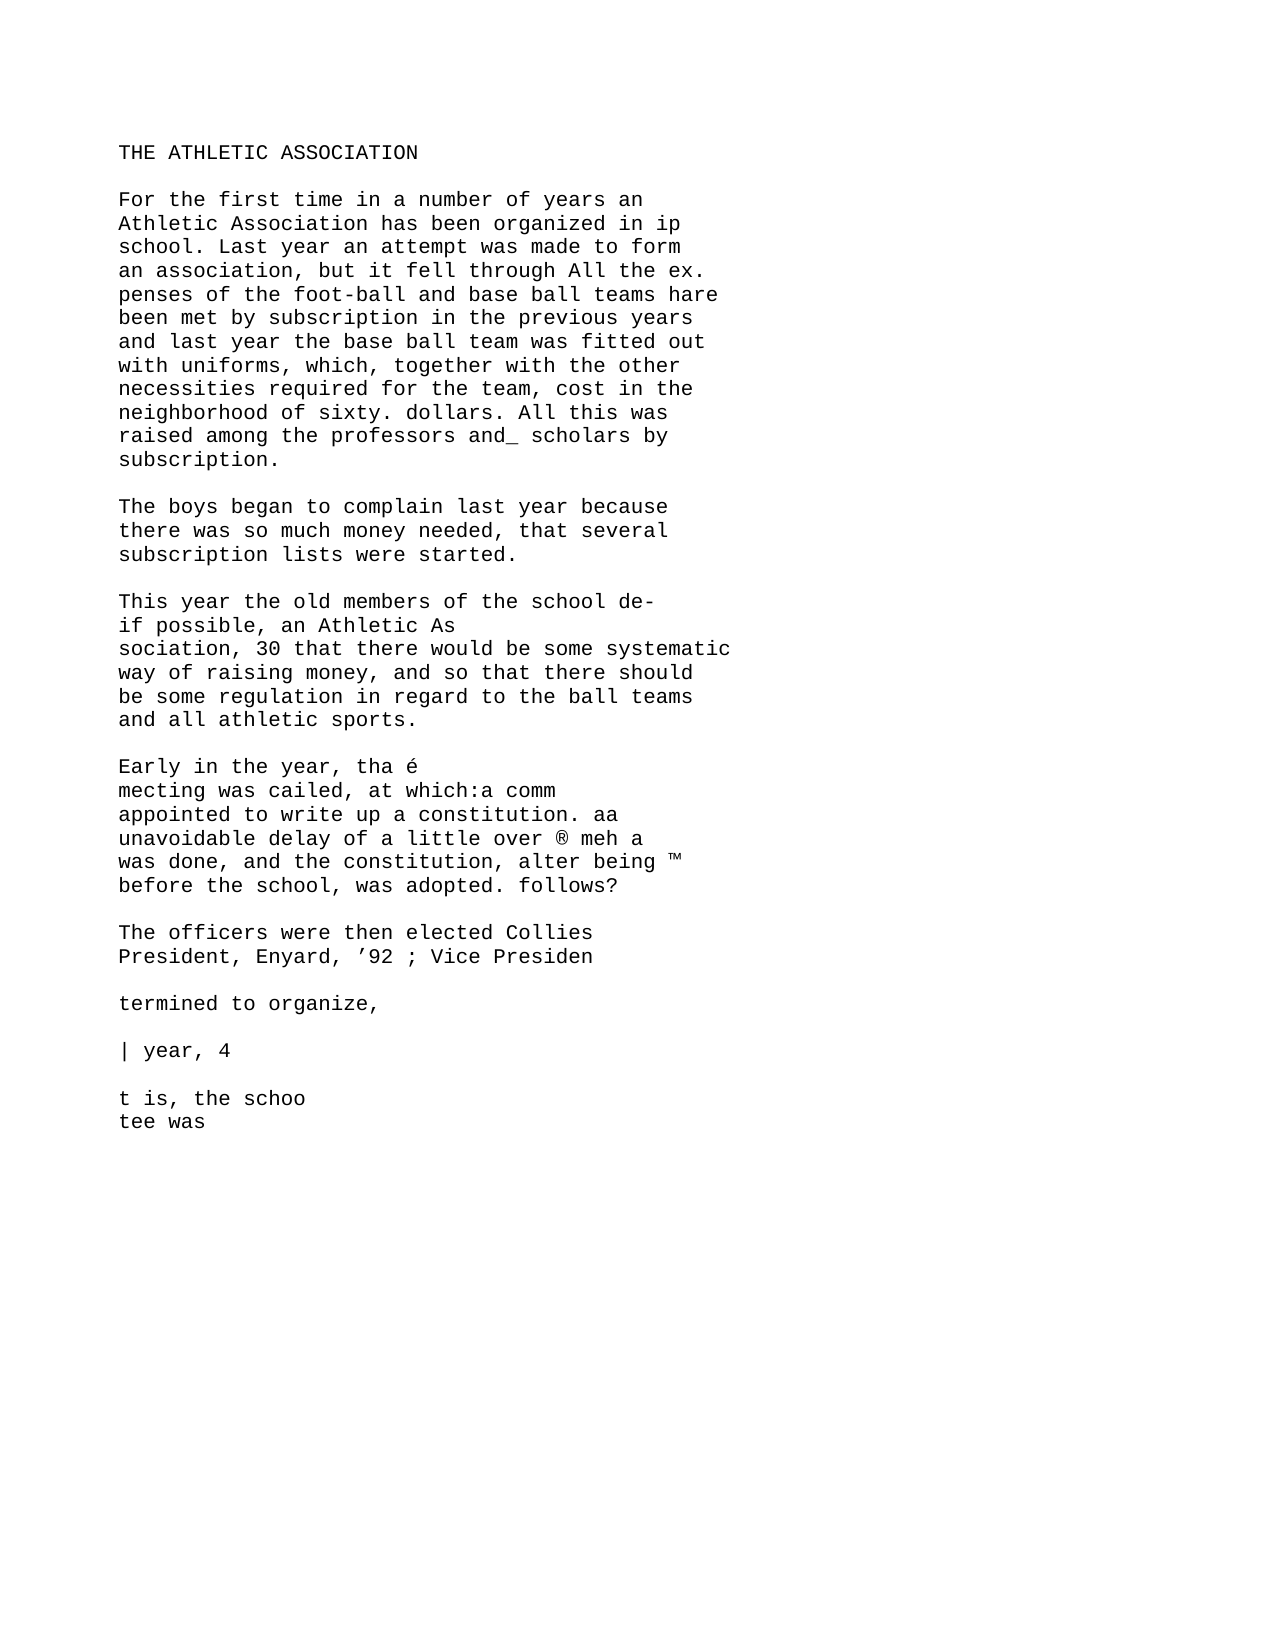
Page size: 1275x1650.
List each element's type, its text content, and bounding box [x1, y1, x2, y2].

text THE ATHLETIC ASSOCIATION [118, 142, 1157, 165]
text The boys began to complain last year because [118, 496, 1157, 520]
text For the first time in a number of years an [118, 189, 1157, 213]
text was done, and the constitution, alter being ™ [118, 851, 1157, 875]
text mecting was cailed, at which:a comm [118, 780, 1157, 804]
text appointed to write up a constitution. aa [118, 804, 1157, 827]
text school. Last year an attempt was made to form [118, 236, 1157, 260]
text t is, the schoo [118, 1088, 1157, 1111]
text penses of the foot-ball and base ball teams hare [118, 284, 1157, 307]
text there was so much money needed, that several [118, 520, 1157, 544]
text neighborhood of sixty. dollars. All this was [118, 402, 1157, 426]
text an association, but it fell through All the ex. [118, 260, 1157, 284]
text if possible, an Athletic As [118, 615, 1157, 638]
text Early in the year, tha é [118, 757, 1157, 780]
text been met by subscription in the previous years [118, 307, 1157, 331]
text The officers were then elected Collies [118, 922, 1157, 946]
text be some regulation in regard to the ball teams [118, 686, 1157, 709]
text Athletic Association has been organized in ip [118, 213, 1157, 236]
text tee was [118, 1111, 1157, 1135]
text This year the old members of the school de- [118, 591, 1157, 615]
text President, Enyard, ’92 ; Vice Presiden [118, 946, 1157, 969]
text way of raising money, and so that there should [118, 662, 1157, 686]
text sociation, 30 that there would be some systematic [118, 638, 1157, 662]
text termined to organize, [118, 993, 1157, 1017]
text subscription lists were started. [118, 544, 1157, 567]
text before the school, was adopted. follows? [118, 875, 1157, 898]
text | year, 4 [118, 1040, 1157, 1064]
text with uniforms, which, together with the other [118, 354, 1157, 378]
text subscription. [118, 449, 1157, 473]
text unavoidable delay of a little over ® meh a [118, 827, 1157, 851]
text raised among the professors and_ scholars by [118, 426, 1157, 449]
text and last year the base ball team was fitted out [118, 331, 1157, 354]
text necessities required for the team, cost in the [118, 378, 1157, 402]
text and all athletic sports. [118, 709, 1157, 733]
